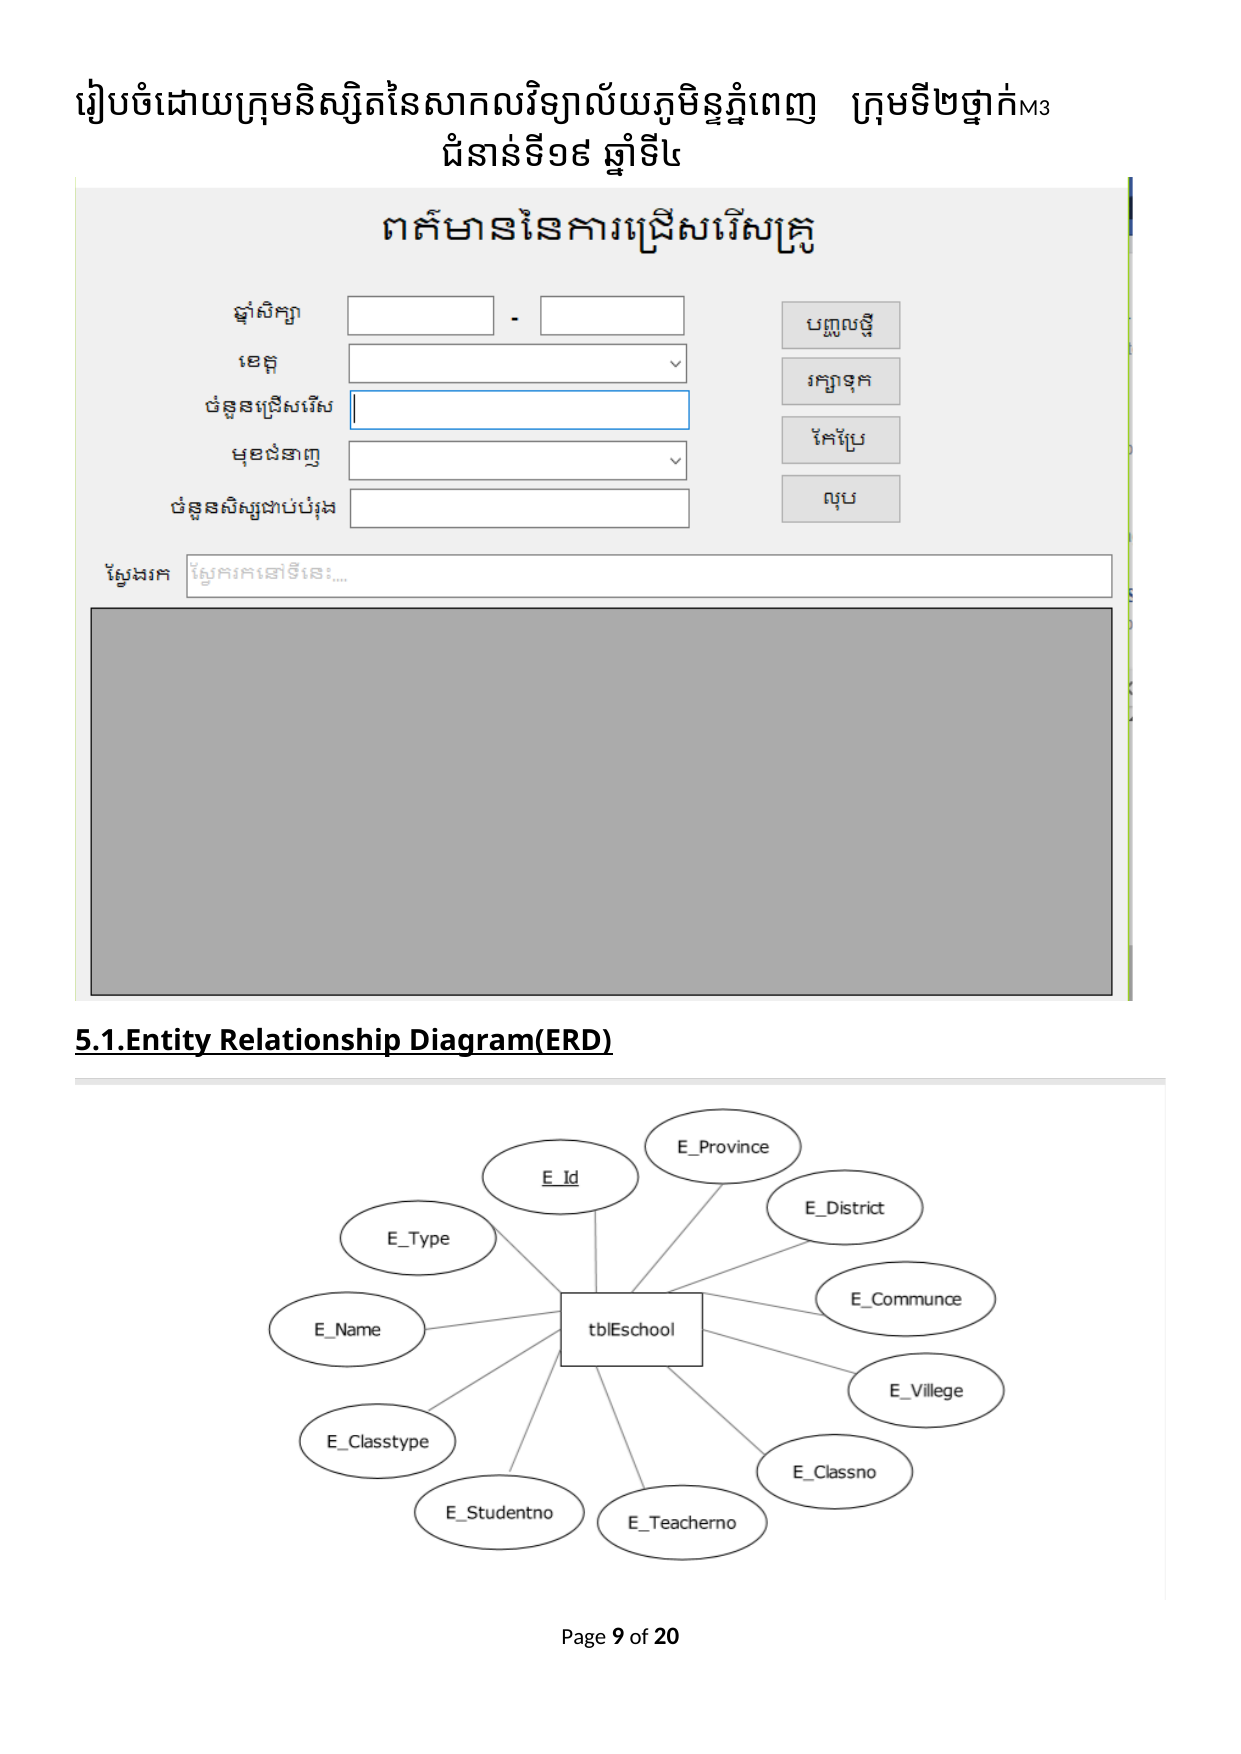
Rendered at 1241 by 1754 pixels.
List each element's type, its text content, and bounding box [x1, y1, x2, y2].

picture [75, 1078, 1166, 1600]
text 5.1.Entity Relationship Diagram(ERD) [75, 1019, 1165, 1059]
picture [75, 177, 1133, 1001]
